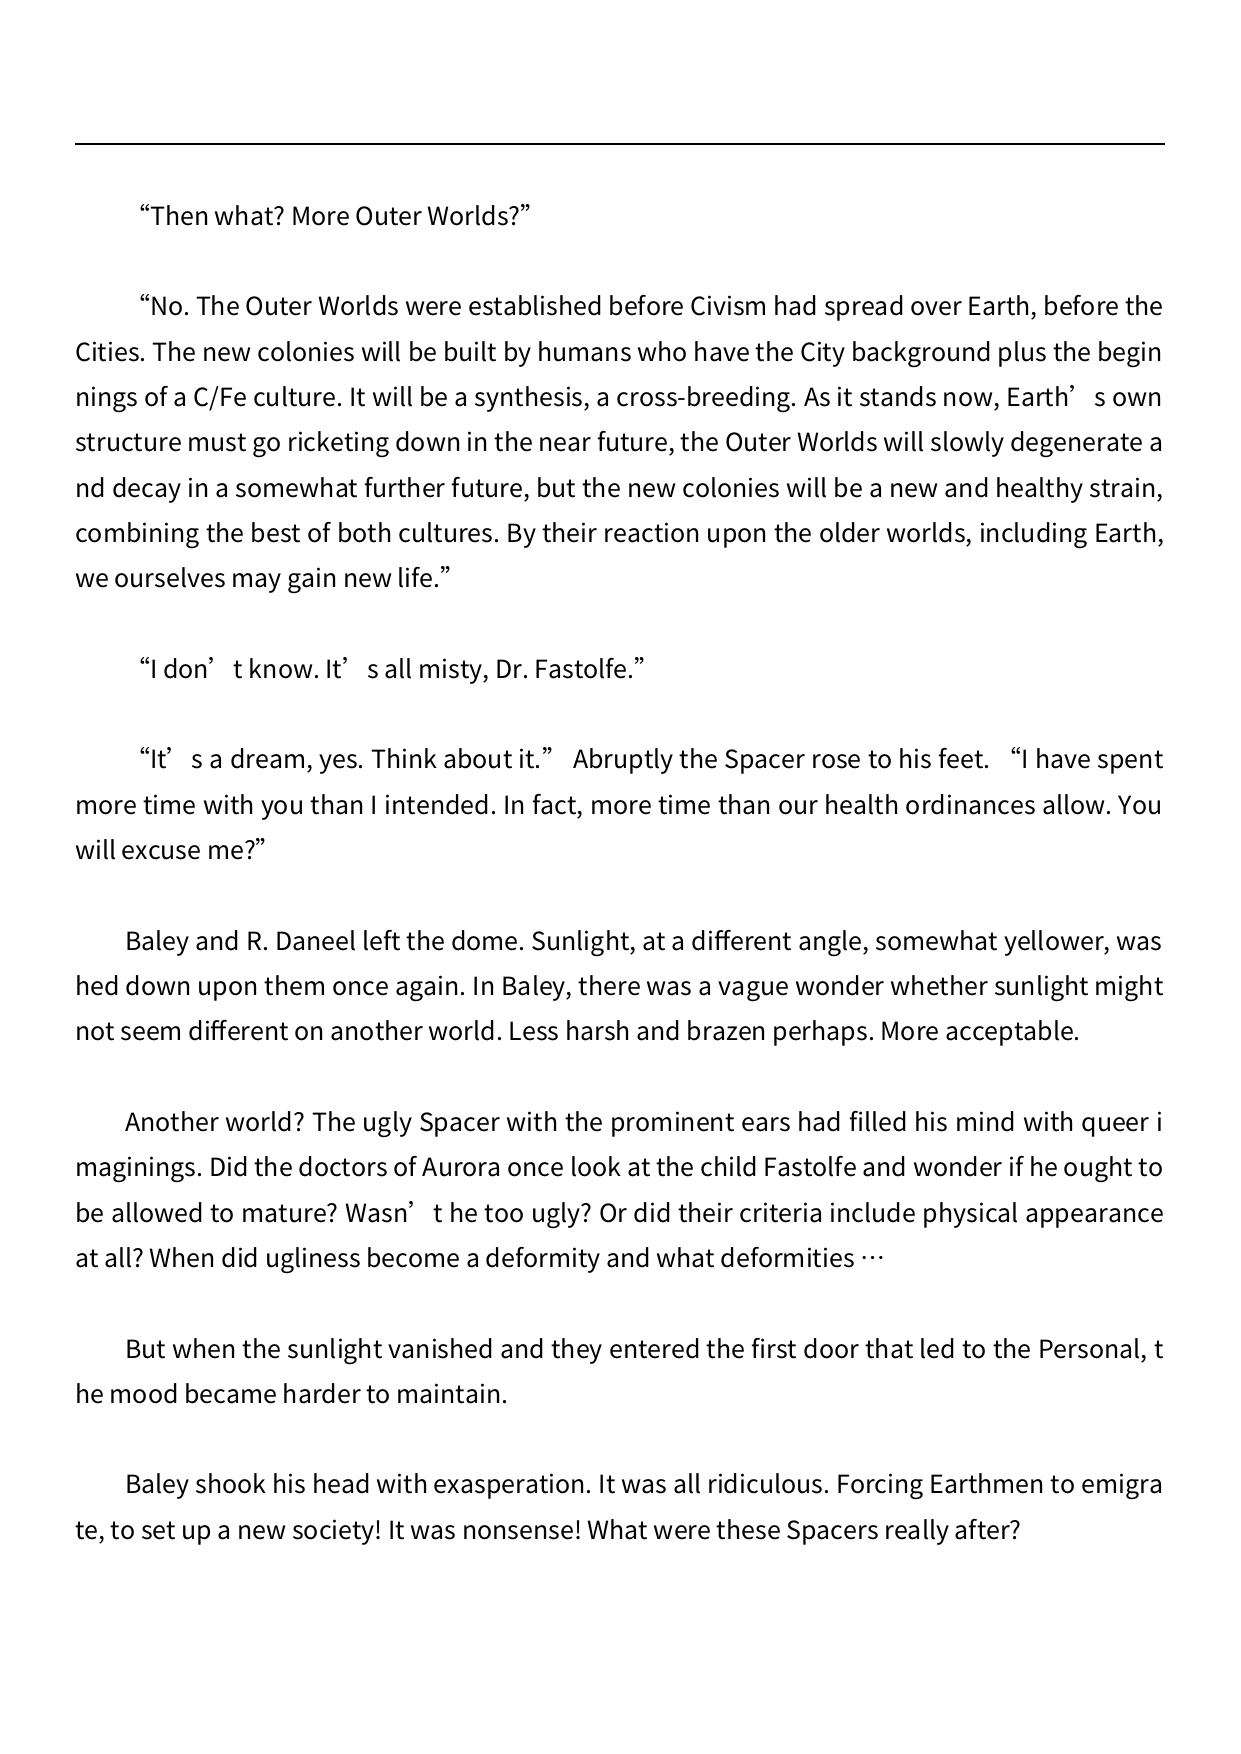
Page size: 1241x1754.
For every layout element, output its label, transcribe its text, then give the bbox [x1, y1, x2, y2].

text “Then what? More Outer Worlds?” [75, 192, 1165, 237]
text “No. The Outer Worlds were established before Civism had spread over Earth, before the Cities. The new colonies will be built by humans who have the City background plus the beginnings of a C/Fe culture. It will be a synthesis, a cross-breeding. As it stands now, Earth’s own structure must go ricketing down in the near future, the Outer Worlds will slowly degenerate and decay in a somewhat further future, but the new colonies will be a new and healthy strain, combining the best of both cultures. By their reaction upon the older worlds, including Earth, we ourselves may gain new life.” [75, 282, 1165, 599]
text “I don’t know. It’s all misty, Dr. Fastolfe.” [75, 645, 1165, 690]
text Another world? The ugly Spacer with the prominent ears had filled his mind with queer imaginings. Did the doctors of Aurora once look at the child Fastolfe and wonder if he ought to be allowed to mature? Wasn’t he too ugly? Or did their criteria include physical appearance at all? When did ugliness become a deformity and what deformities … [75, 1098, 1165, 1279]
text Baley shook his head with exasperation. It was all ridiculous. Forcing Earthmen to emigrate, to set up a new society! It was nonsense! What were these Spacers really after? [75, 1461, 1165, 1551]
text “It’s a dream, yes. Think about it.” Abruptly the Spacer rose to his feet. “I have spent more time with you than I intended. In fact, more time than our health ordinances allow. You will excuse me?” [75, 736, 1165, 871]
text But when the sunlight vanished and they entered the first door that led to the Personal, the mood became harder to maintain. [75, 1324, 1165, 1415]
text Baley and R. Daneel left the dome. Sunlight, at a different angle, somewhat yellower, washed down upon them once again. In Baley, there was a vague wonder whether sunlight might not seem different on another world. Less harsh and brazen perhaps. More acceptable. [75, 917, 1165, 1053]
